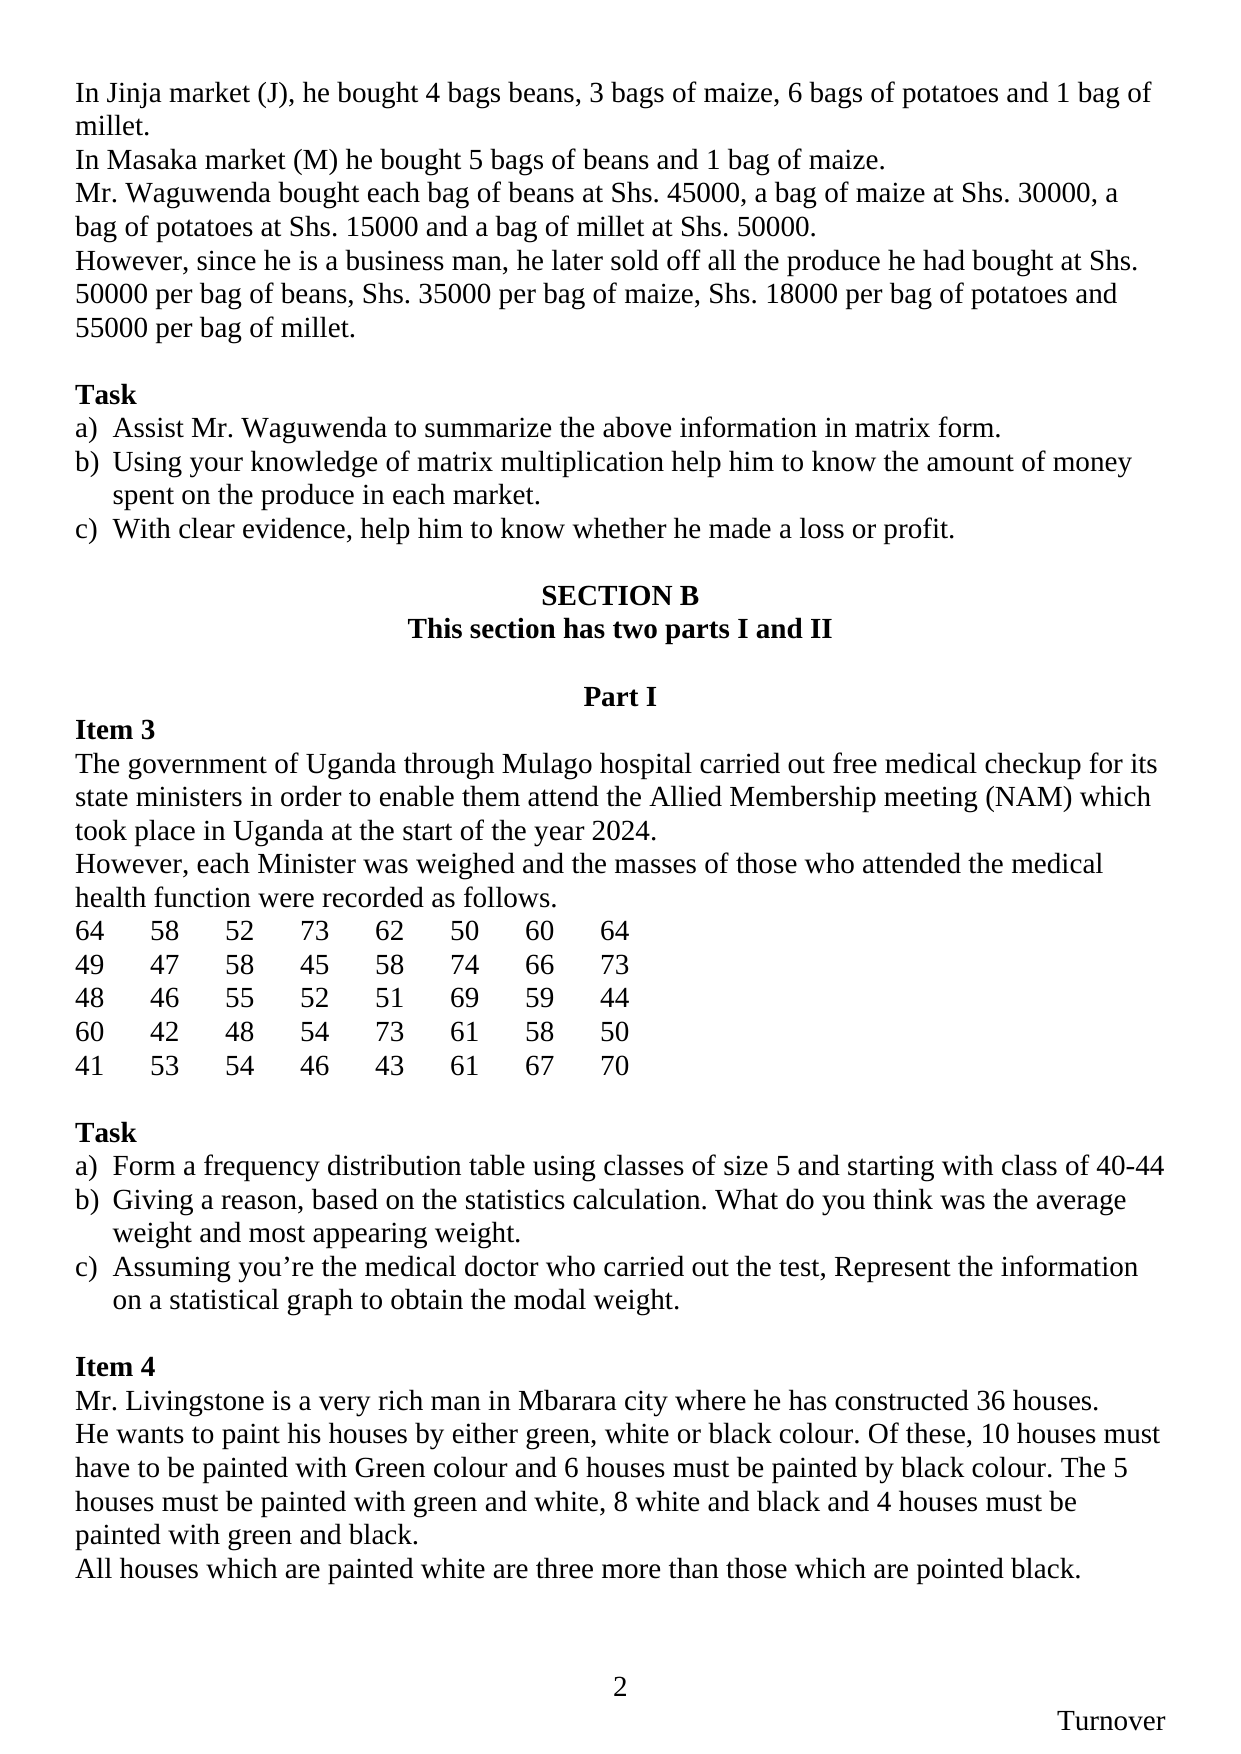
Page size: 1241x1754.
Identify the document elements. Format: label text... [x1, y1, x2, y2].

text This section has two parts I and II [75, 612, 1165, 645]
text Item 4 [75, 1349, 1165, 1383]
text 60 42 48 54 73 61 58 50 [75, 1014, 1165, 1048]
text Mr. Livingstone is a very rich man in Mbarara city where he has constructed 36 houses. [75, 1383, 1165, 1417]
text In Jinja market (J), he bought 4 bags beans, 3 bags of maize, 6 bags of potatoes and 1 bag of millet. [75, 75, 1165, 142]
text Task [75, 1115, 1165, 1148]
text Item 3 [75, 712, 1165, 746]
text 64 58 52 73 62 50 60 64 [75, 913, 1165, 947]
list Form a frequency distribution table using classes of size 5 and starting with class of 40-44 [75, 1148, 1165, 1182]
text Part I [75, 679, 1165, 712]
text 41 53 54 46 43 61 67 70 [75, 1048, 1165, 1081]
list Using your knowledge of matrix multiplication help him to know the amount of money spent on the produce in each market. [75, 444, 1165, 511]
text Task [75, 343, 1165, 410]
text However, each Minister was weighed and the masses of those who attended the medical health function were recorded as follows. [75, 846, 1165, 913]
list Assist Mr. Waguwenda to summarize the above information in matrix form. [75, 410, 1165, 444]
text In Masaka market (M) he bought 5 bags of beans and 1 bag of maize. [75, 142, 1165, 176]
list Assuming you’re the medical doctor who carried out the test, Represent the information on a statistical graph to obtain the modal weight. [75, 1249, 1165, 1316]
text SECTION B [75, 578, 1165, 612]
list Giving a reason, based on the statistics calculation. What do you think was the average weight and most appearing weight. [75, 1182, 1165, 1249]
text 48 46 55 52 51 69 59 44 [75, 981, 1165, 1014]
text He wants to paint his houses by either green, white or black colour. Of these, 10 houses must have to be painted with Green colour and 6 houses must be painted by black colour. The 5 houses must be painted with green and white, 8 white and black and 4 houses must be painted with green and black. [75, 1417, 1165, 1551]
text However, since he is a business man, he later sold off all the produce he had bought at Shs. 50000 per bag of beans, Shs. 35000 per bag of maize, Shs. 18000 per bag of potatoes and 55000 per bag of millet. [75, 243, 1165, 343]
list With clear evidence, help him to know whether he made a loss or profit. [75, 511, 1165, 544]
text 49 47 58 45 58 74 66 73 [75, 947, 1165, 981]
text All houses which are painted white are three more than those which are pointed black. [75, 1551, 1165, 1584]
text The government of Uganda through Mulago hospital carried out free medical checkup for its state ministers in order to enable them attend the Allied Membership meeting (NAM) which took place in Uganda at the start of the year 2024. [75, 746, 1165, 846]
text Mr. Waguwenda bought each bag of beans at Shs. 45000, a bag of maize at Shs. 30000, a bag of potatoes at Shs. 15000 and a bag of millet at Shs. 50000. [75, 176, 1165, 243]
